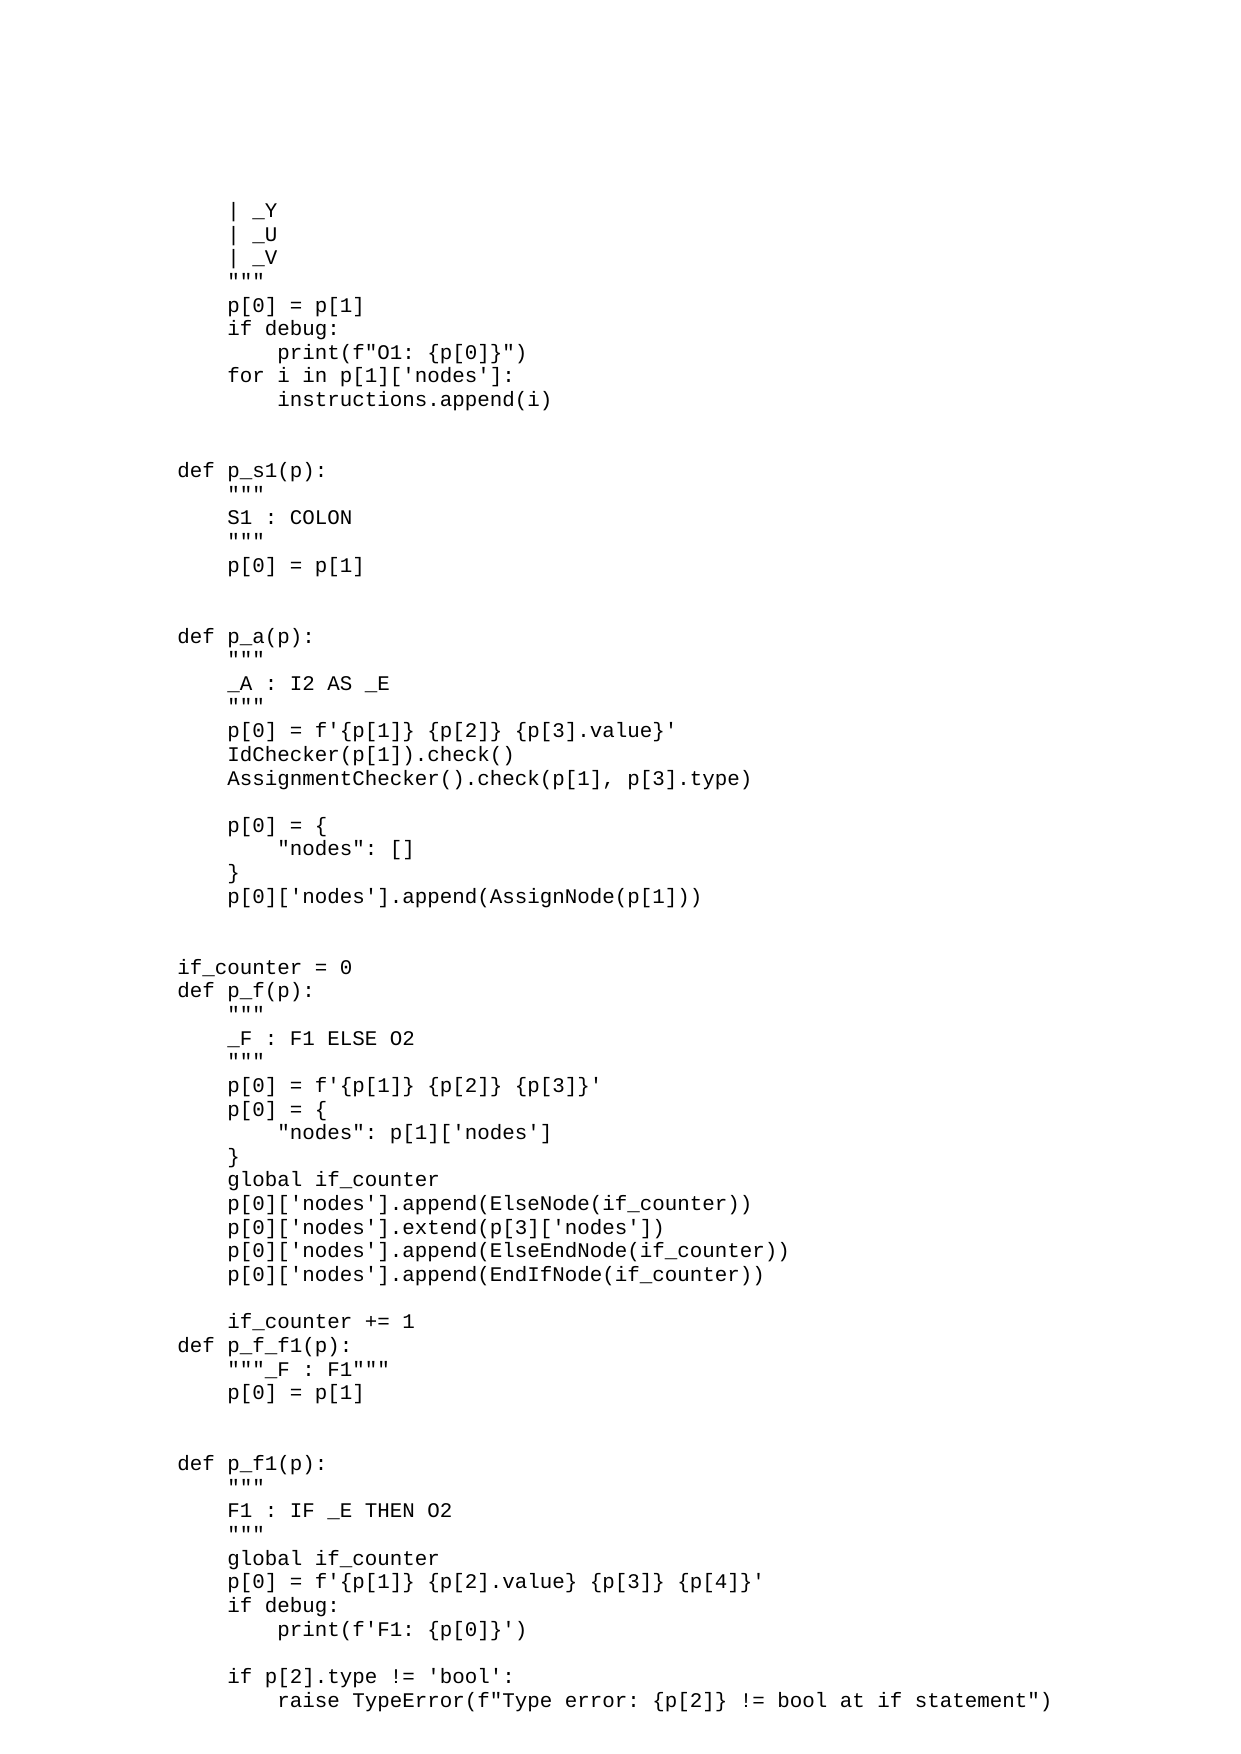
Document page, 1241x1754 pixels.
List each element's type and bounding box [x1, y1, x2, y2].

text [177, 200, 1196, 1713]
